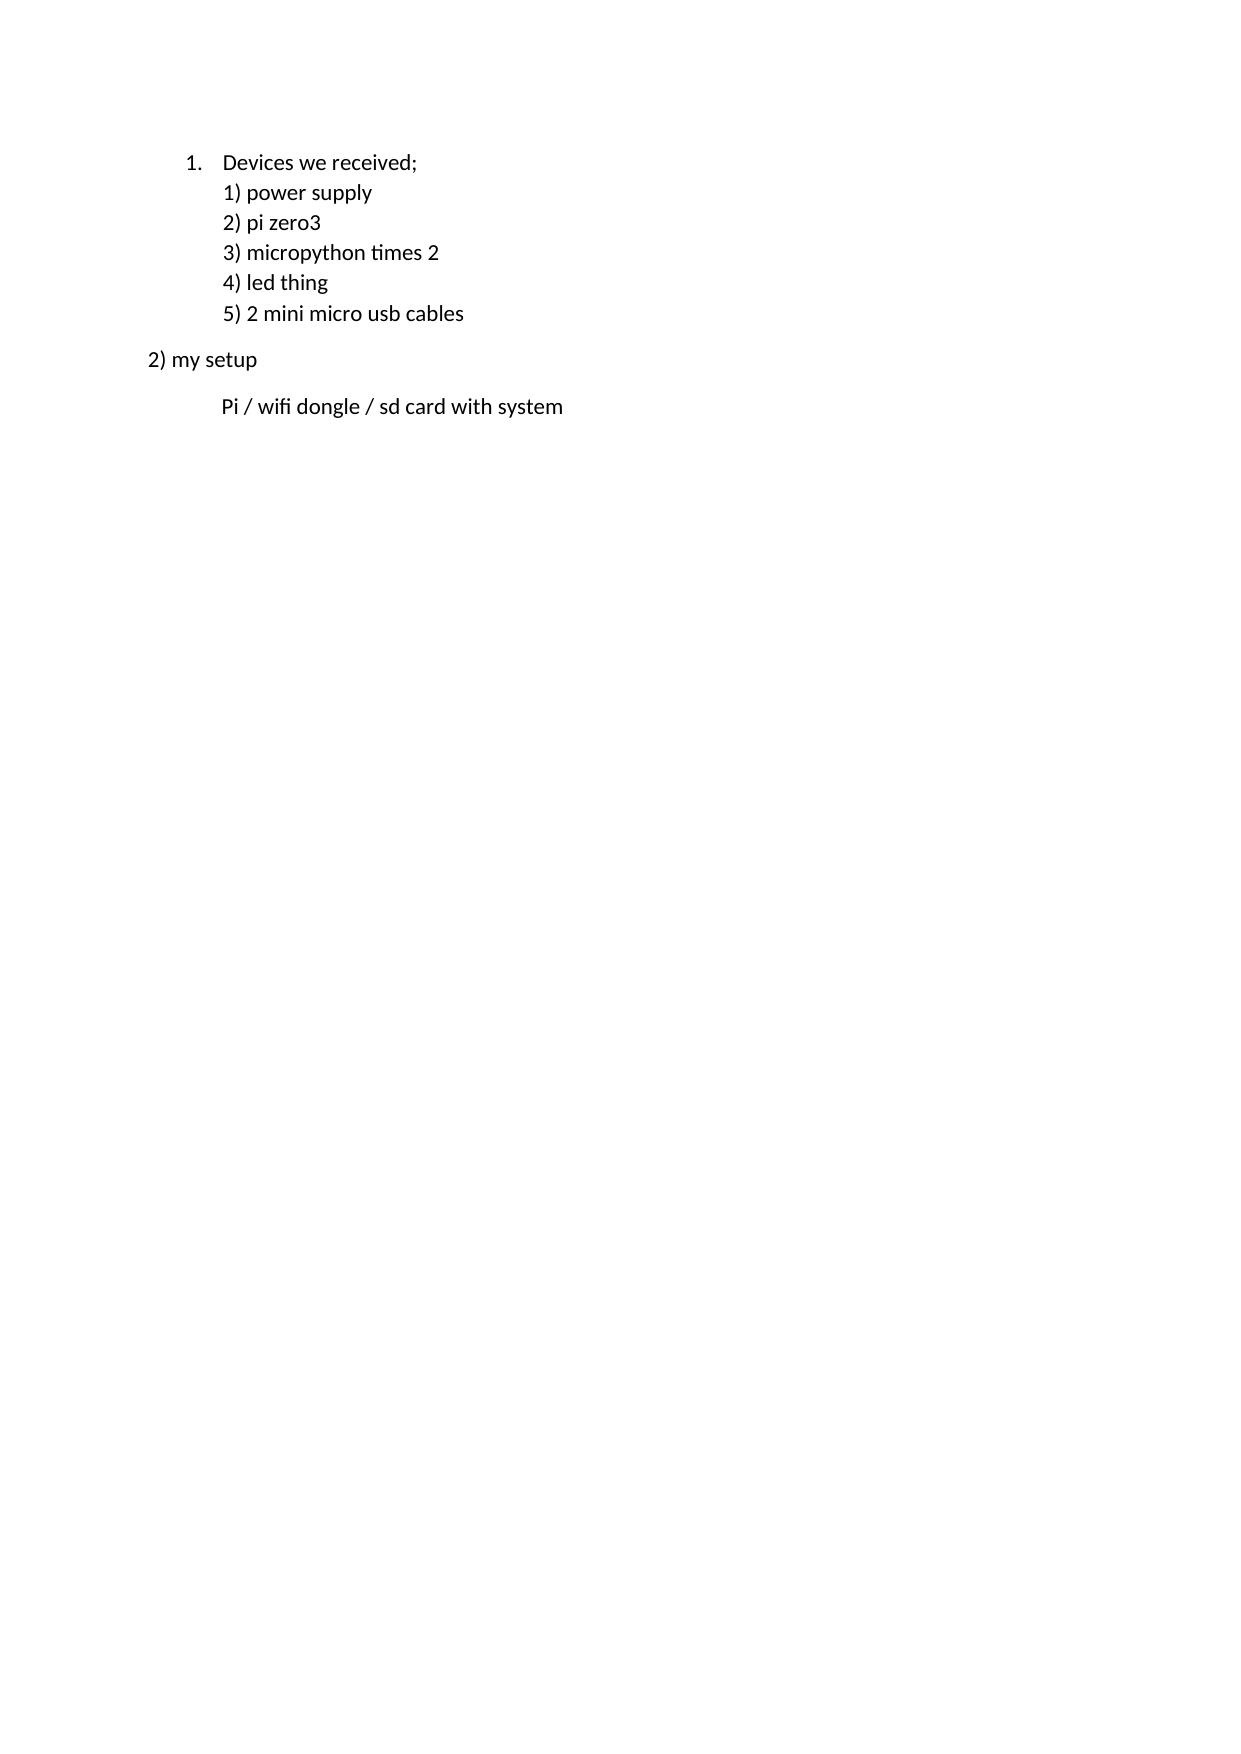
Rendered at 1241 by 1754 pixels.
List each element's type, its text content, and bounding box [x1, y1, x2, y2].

list Devices we received; 1) power supply [185, 148, 1093, 206]
text Pi / wifi dongle / sd card with system [148, 392, 1093, 420]
list 2) pi zero3 [223, 208, 1093, 236]
list 3) micropython times 2 4) led thing 5) 2 mini micro usb cables [223, 238, 1093, 327]
text 2) my setup [148, 346, 1093, 373]
